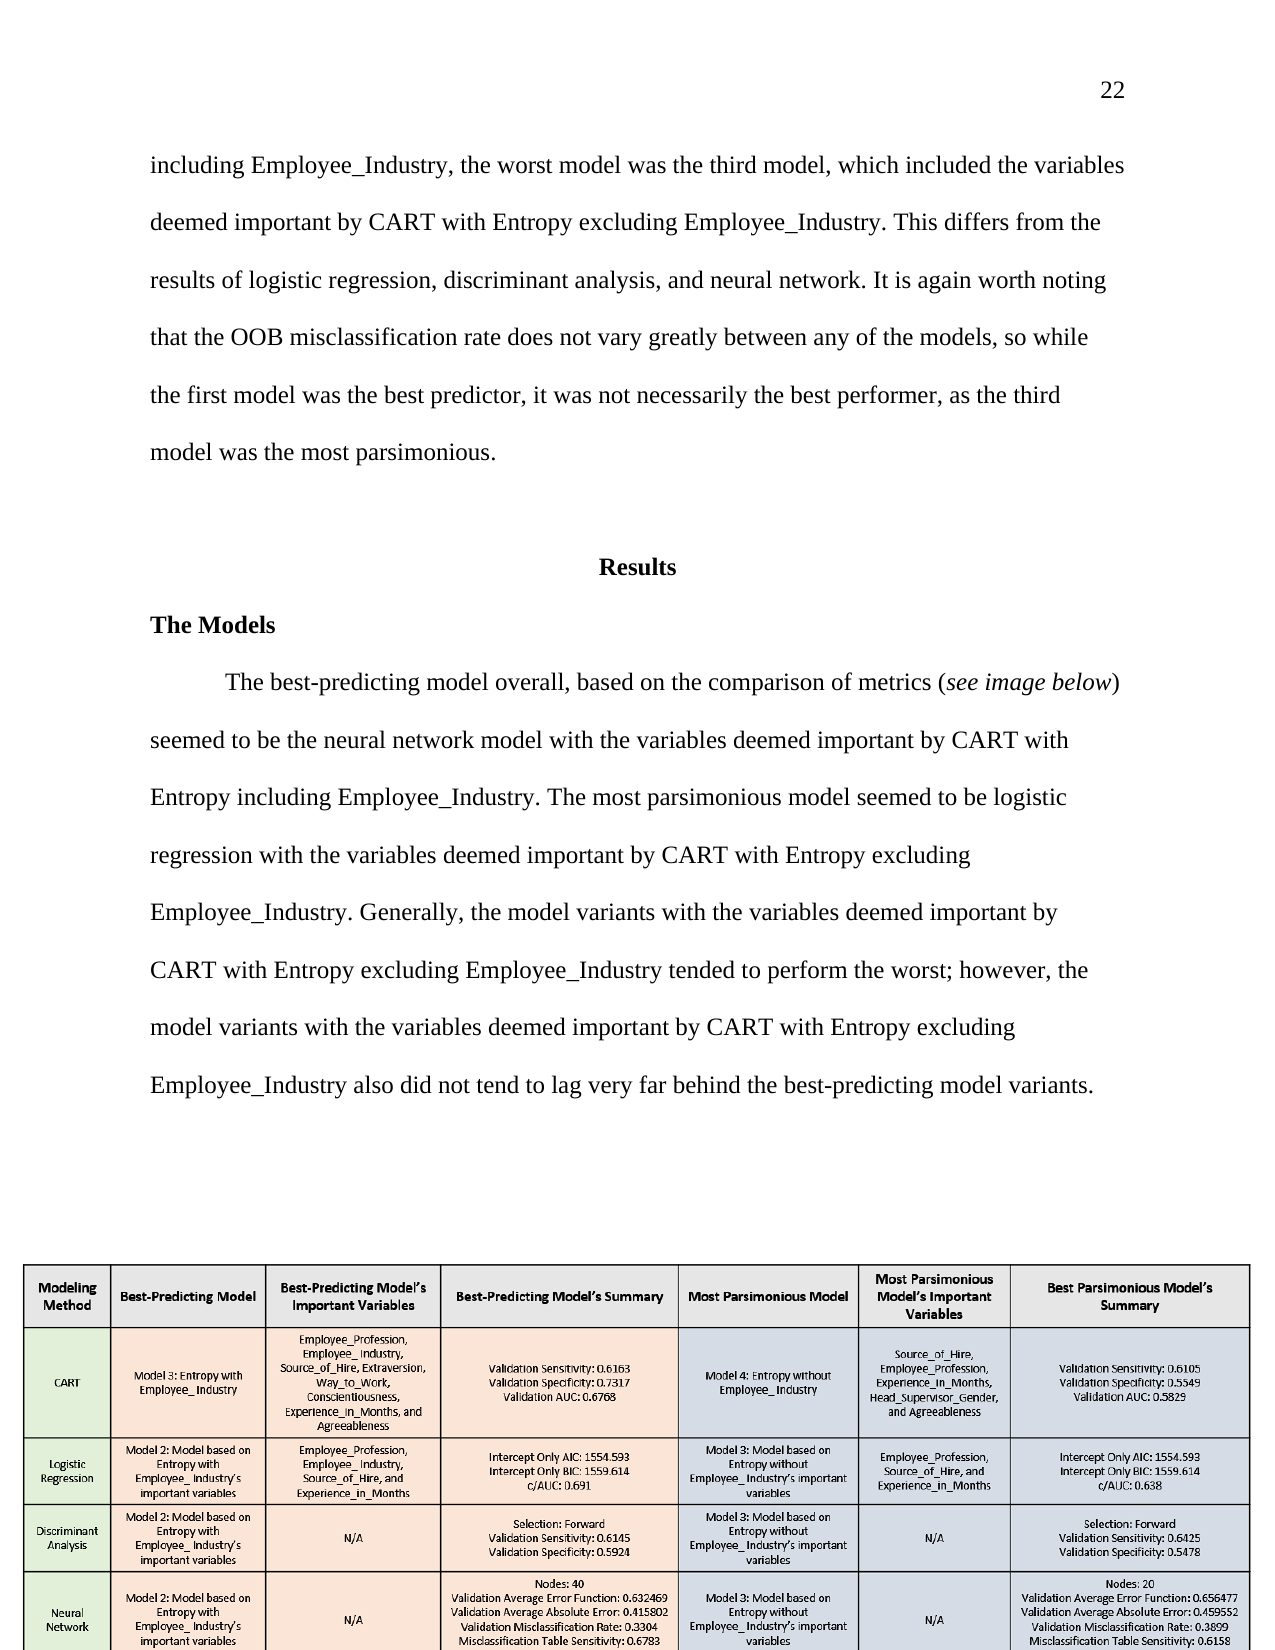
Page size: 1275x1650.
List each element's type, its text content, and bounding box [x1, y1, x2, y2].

picture [22, 1263, 1252, 1650]
text Results [150, 552, 1125, 581]
text The best-predicting model overall, based on the comparison of metrics (see image below) seemed to be the neural network model with the variables deemed important by CART with Entropy including Employee_Industry. The most parsimonious model seemed to be logistic regression with the variables deemed important by CART with Entropy excluding Employee_Industry. Generally, the model variants with the variables deemed important by CART with Entropy excluding Employee_Industry tended to perform the worst; however, the model variants with the variables deemed important by CART with Entropy excluding Employee_Industry also did not tend to lag very far behind the best-predicting model variants. [150, 667, 1125, 1099]
text The Models [150, 610, 1125, 639]
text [150, 150, 1125, 466]
